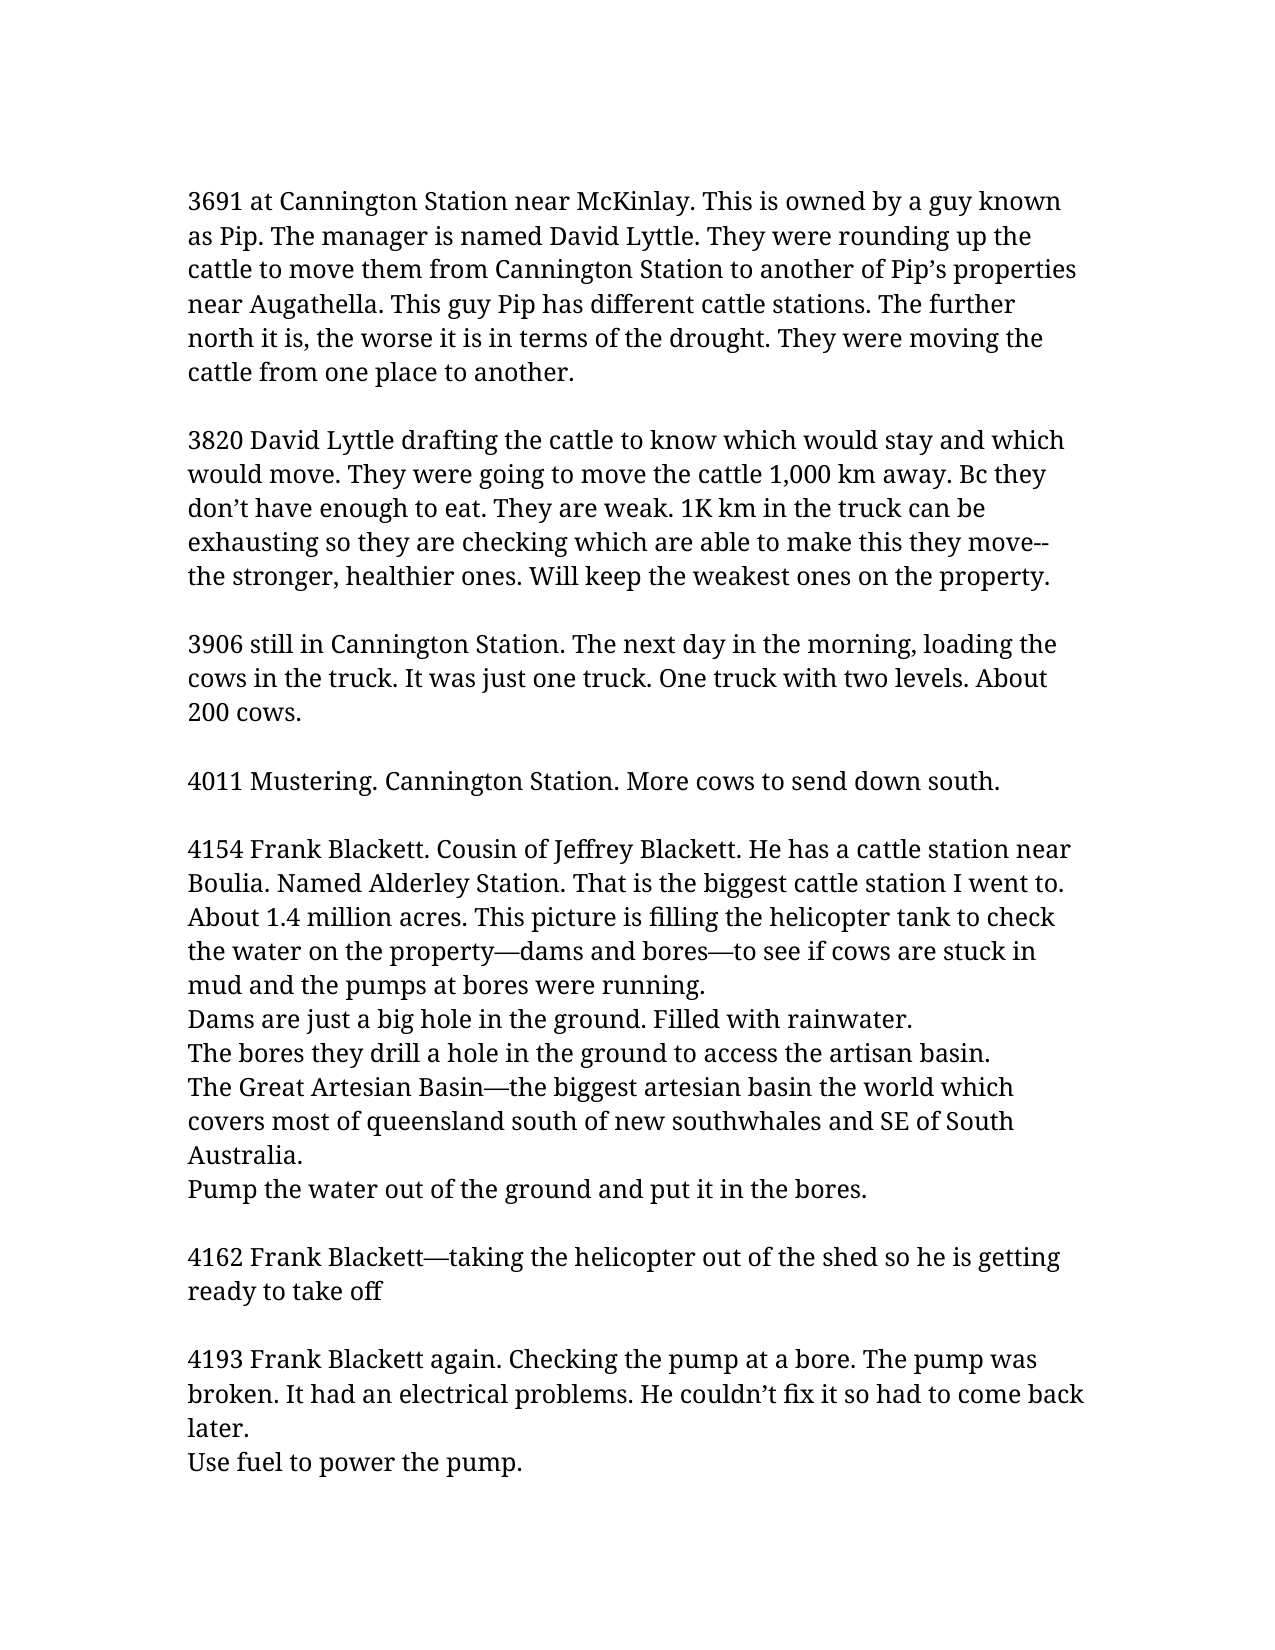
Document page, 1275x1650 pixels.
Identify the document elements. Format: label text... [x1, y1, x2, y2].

text 4011 Mustering. Cannington Station. More cows to send down south. [187, 763, 1087, 797]
text Dams are just a big hole in the ground. Filled with rainwater. [187, 1002, 1087, 1036]
text 3691 at Cannington Station near McKinlay. This is owned by a guy known as Pip. The manager is named David Lyttle. They were rounding up the cattle to move them from Cannington Station to another of Pip’s properties near Augathella. This guy Pip has different cattle stations. The further north it is, the worse it is in terms of the drought. They were moving the cattle from one place to another. [187, 184, 1087, 388]
text 4162 Frank Blackett—taking the helicopter out of the shed so he is getting ready to take off [187, 1240, 1087, 1308]
text Pump the water out of the ground and put it in the bores. [187, 1172, 1087, 1206]
text 4193 Frank Blackett again. Checking the pump at a bore. The pump was broken. It had an electrical problems. He couldn’t fix it so had to come back later. [187, 1342, 1087, 1444]
text 3820 David Lyttle drafting the cattle to know which would stay and which would move. They were going to move the cattle 1,000 km away. Bc they don’t have enough to eat. They are weak. 1K km in the truck can be exhausting so they are checking which are able to make this they move-- the stronger, healthier ones. Will keep the weakest ones on the property. [187, 422, 1087, 593]
text 3906 still in Cannington Station. The next day in the morning, loading the cows in the truck. It was just one truck. One truck with two levels. About 200 cows. [187, 627, 1087, 729]
text The bores they drill a hole in the ground to access the artisan basin. [187, 1036, 1087, 1070]
text 4154 Frank Blackett. Cousin of Jeffrey Blackett. He has a cattle station near Boulia. Named Alderley Station. That is the biggest cattle station I went to. About 1.4 million acres. This picture is filling the helicopter tank to check the water on the property—dams and bores—to see if cows are stuck in mud and the pumps at bores were running. [187, 831, 1087, 1002]
text Use fuel to power the pump. [187, 1444, 1087, 1478]
text The Great Artesian Basin—the biggest artesian basin the world which covers most of queensland south of new southwhales and SE of South Australia. [187, 1070, 1087, 1172]
